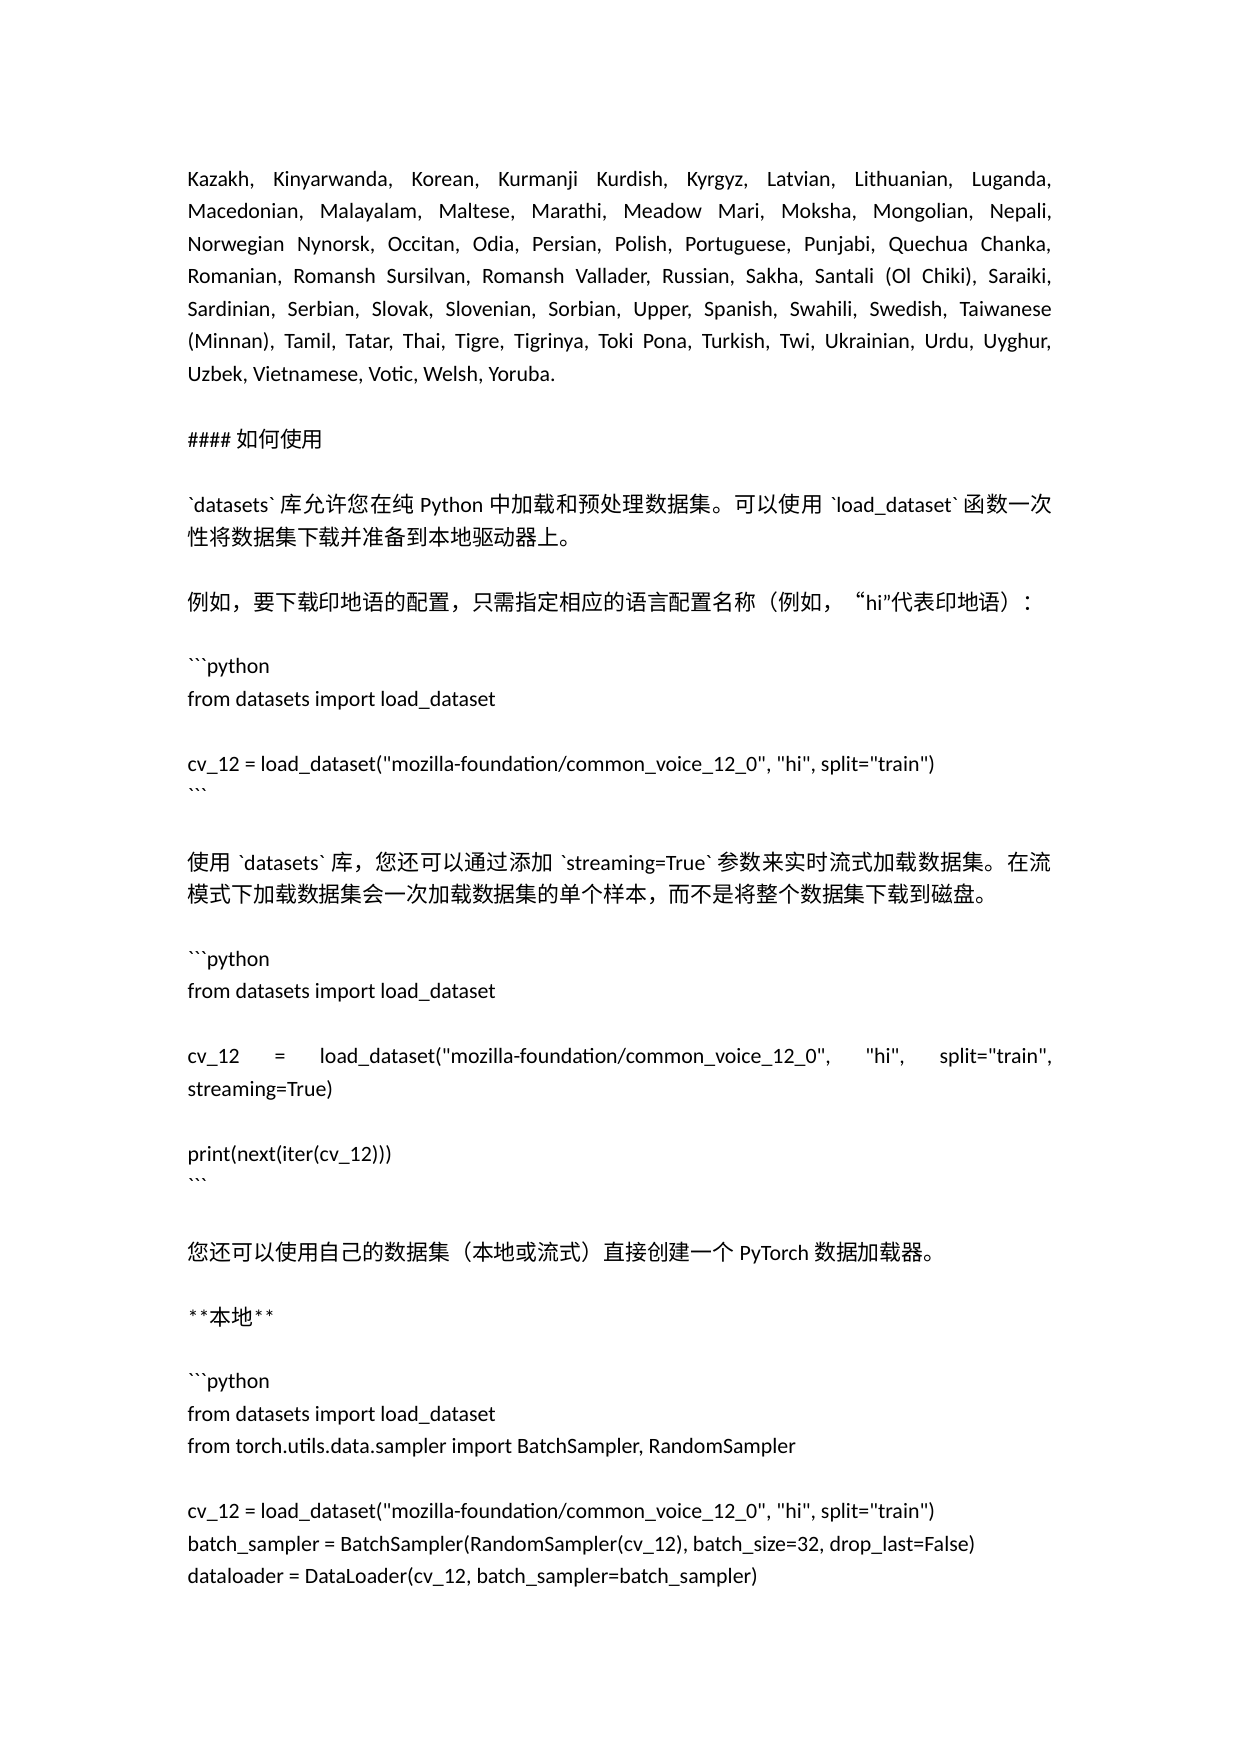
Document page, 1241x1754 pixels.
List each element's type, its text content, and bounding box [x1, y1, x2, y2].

text batch_sampler = BatchSampler(RandomSampler(cv_12), batch_size=32, drop_last=False) [187, 1527, 1053, 1559]
text ```python [187, 942, 1053, 974]
text #### 如何使用 [187, 422, 1053, 454]
text dataloader = DataLoader(cv_12, batch_sampler=batch_sampler) [187, 1559, 1053, 1592]
text ``` [187, 1169, 1053, 1202]
text 您还可以使用自己的数据集（本地或流式）直接创建一个 PyTorch 数据加载器。 [187, 1234, 1053, 1267]
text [187, 162, 1053, 389]
text from datasets import load_dataset [187, 974, 1053, 1007]
text `datasets` 库允许您在纯 Python 中加载和预处理数据集。可以使用 `load_dataset` 函数一次性将数据集下载并准备到本地驱动器上。 [187, 487, 1053, 552]
text ```python [187, 1364, 1053, 1397]
text from datasets import load_dataset [187, 1397, 1053, 1429]
text cv_12 = load_dataset("mozilla-foundation/common_voice_12_0", "hi", split="train") [187, 747, 1053, 779]
text print(next(iter(cv_12))) [187, 1137, 1053, 1169]
text from datasets import load_dataset [187, 682, 1053, 714]
text **本地** [187, 1299, 1053, 1332]
text ``` [187, 779, 1053, 812]
text 使用 `datasets` 库，您还可以通过添加 `streaming=True` 参数来实时流式加载数据集。在流模式下加载数据集会一次加载数据集的单个样本，而不是将整个数据集下载到磁盘。 [187, 844, 1053, 909]
text cv_12 = load_dataset("mozilla-foundation/common_voice_12_0", "hi", split="train", streaming=True) [187, 1039, 1053, 1104]
text from torch.utils.data.sampler import BatchSampler, RandomSampler [187, 1429, 1053, 1462]
text ```python [187, 649, 1053, 682]
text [187, 1494, 1053, 1527]
text 例如，要下载印地语的配置，只需指定相应的语言配置名称（例如，“hi”代表印地语）： [187, 584, 1053, 617]
